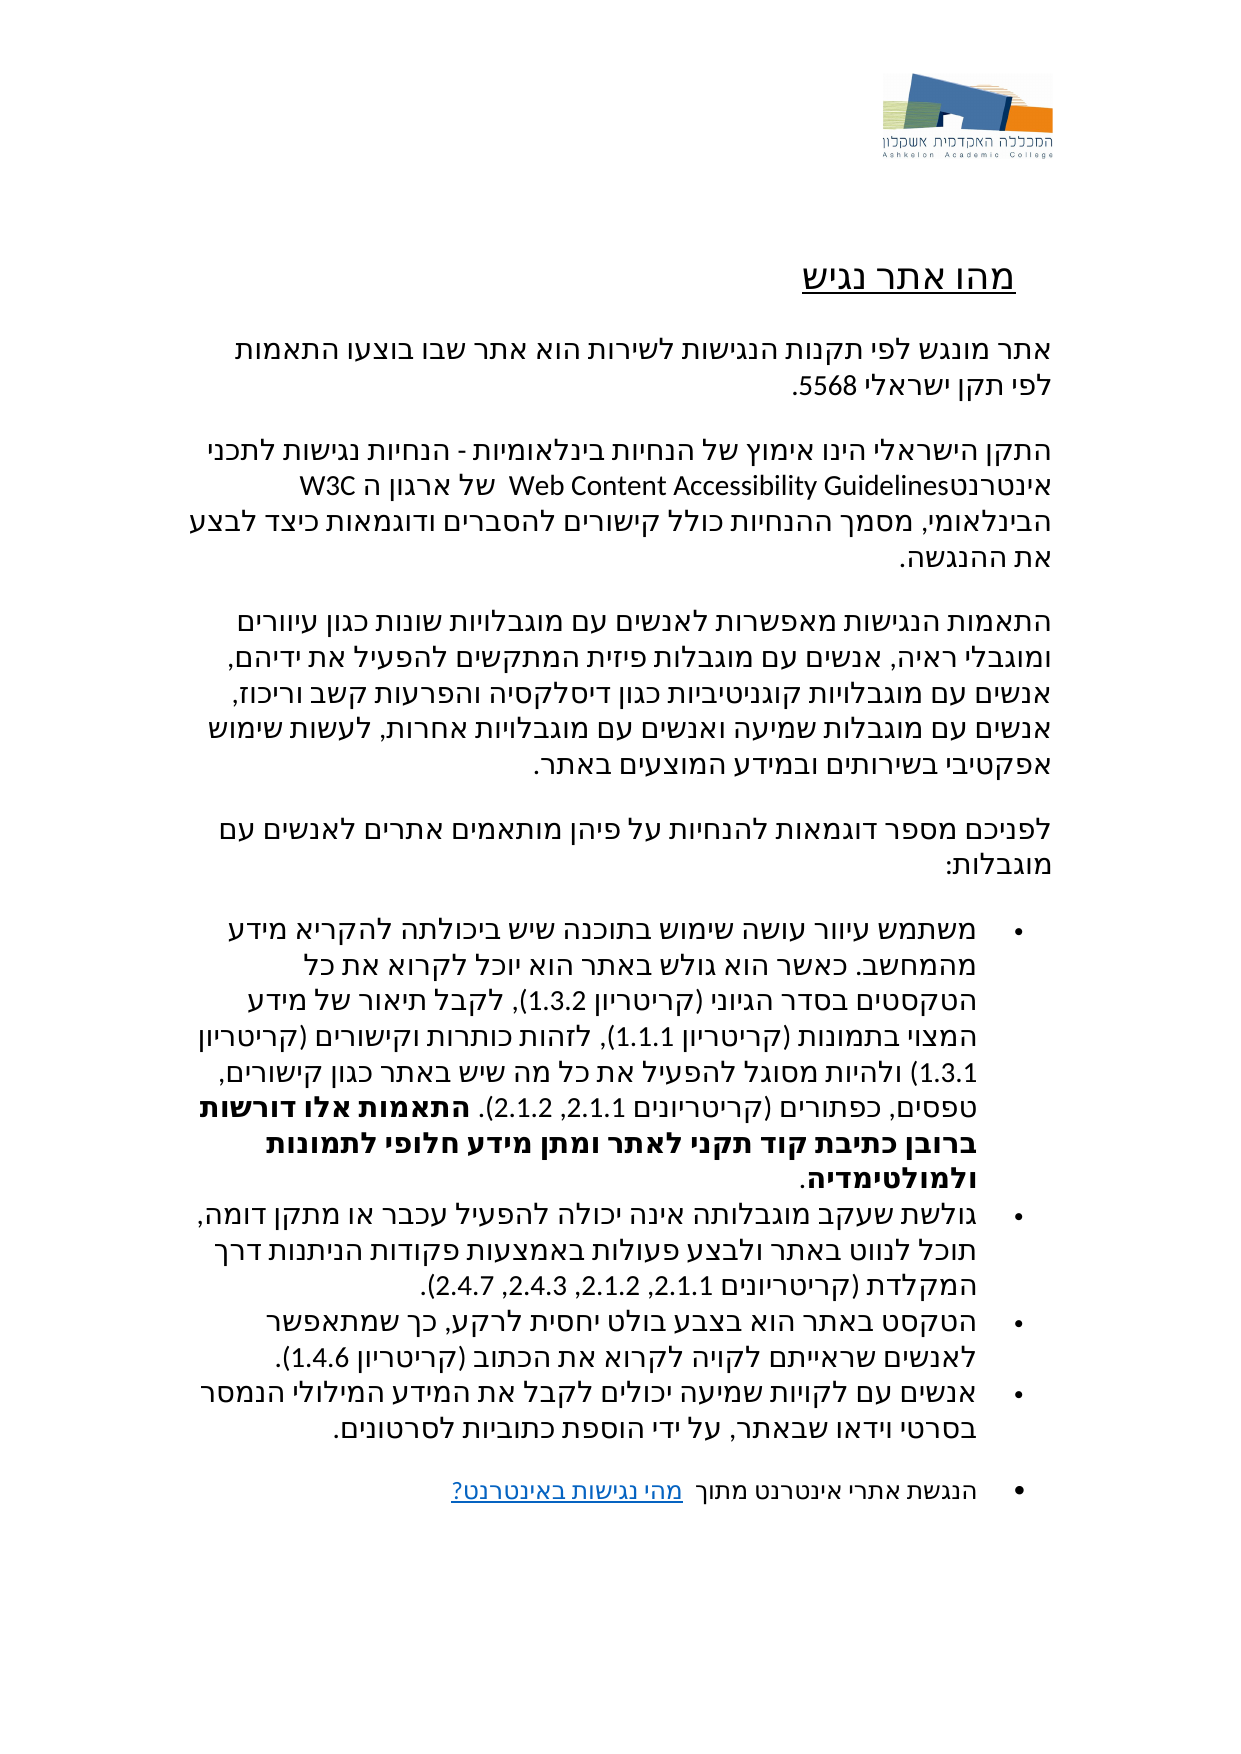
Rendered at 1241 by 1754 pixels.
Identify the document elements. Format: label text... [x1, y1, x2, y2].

text התקן הישראלי הינו אימוץ של הנחיות בינלאומיות - הנחיות נגישות לתכני אינטרנטWeb Content Accessibility Guidelines של ארגון ה W3C הבינלאומי, מסמך ההנחיות כולל קישורים להסברים ודוגמאות כיצד לבצע את ההנגשה. [187, 432, 1053, 574]
picture [882, 73, 1053, 159]
text אתר מונגש לפי תקנות הנגישות לשירות הוא אתר שבו בוצעו התאמות לפי תקן ישראלי 5568. [187, 331, 1053, 403]
list אנשים עם לקויות שמיעה יכולים לקבל את המידע המילולי הנמסר בסרטי וידאו שבאתר, על ידי הוספת כתוביות לסרטונים. [187, 1374, 1015, 1446]
list הטקסט באתר הוא בצבע בולט יחסית לרקע, כך שמתאפשר לאנשים שראייתם לקויה לקרוא את הכתוב (קריטריון 1.4.6). [187, 1303, 1015, 1374]
text מהו אתר נגיש [187, 253, 1015, 299]
list משתמש עיוור עושה שימוש בתוכנה שיש ביכולתה להקריא מידע מהמחשב. כאשר הוא גולש באתר הוא יוכל לקרוא את כל הטקסטים בסדר הגיוני (קריטריון 1.3.2), לקבל תיאור של מידע המצוי בתמונות (קריטריון 1.1.1), לזהות כותרות וקישורים (קריטריון 1.3.1) ולהיות מסוגל להפעיל את כל מה שיש באתר כגון קישורים, טפסים, כפתורים (קריטריונים 2.1.1, 2.1.2). התאמות אלו דורשות ברובן כתיבת קוד תקני לאתר ומתן מידע חלופי לתמונות ולמולטימדיה. [187, 911, 1015, 1196]
text לפניכם מספר דוגמאות להנחיות על פיהן מותאמים אתרים לאנשים עם מוגבלות: [187, 811, 1053, 882]
list הנגשת אתרי אינטרנט מתוך מהי נגישות באינטרנט? [187, 1475, 1015, 1505]
text התאמות הנגישות מאפשרות לאנשים עם מוגבלויות שונות כגון עיוורים ומוגבלי ראיה, אנשים עם מוגבלות פיזית המתקשים להפעיל את ידיהם, אנשים עם מוגבלויות קוגניטיביות כגון דיסלקסיה והפרעות קשב וריכוז, אנשים עם מוגבלות שמיעה ואנשים עם מוגבלויות אחרות, לעשות שימוש אפקטיבי בשירותים ובמידע המוצעים באתר. [187, 603, 1053, 782]
list גולשת שעקב מוגבלותה אינה יכולה להפעיל עכבר או מתקן דומה, תוכל לנווט באתר ולבצע פעולות באמצעות פקודות הניתנות דרך המקלדת (קריטריונים 2.1.1, 2.1.2, 2.4.3, 2.4.7). [187, 1196, 1015, 1303]
